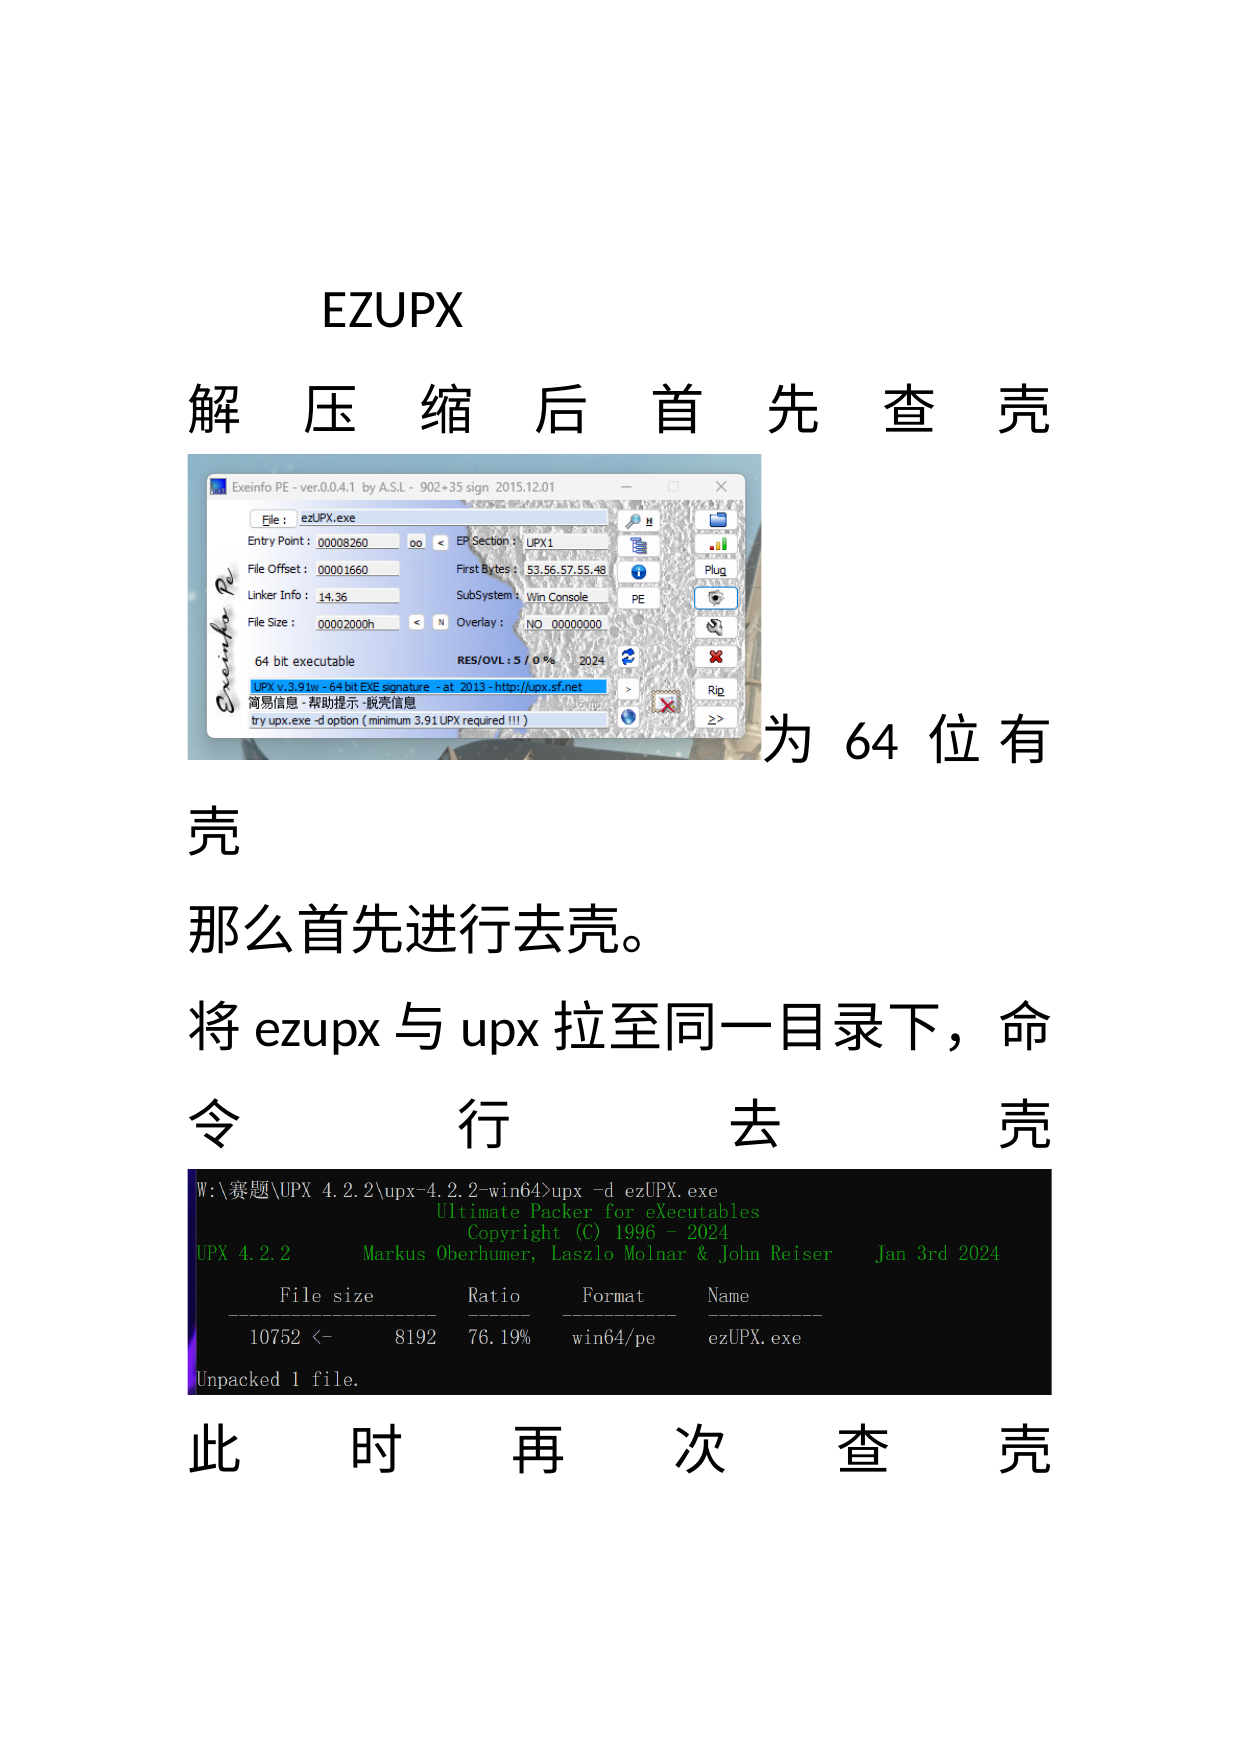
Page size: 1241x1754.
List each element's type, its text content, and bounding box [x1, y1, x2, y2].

picture [187, 454, 762, 760]
text 那么首先进行去壳。 [187, 877, 1053, 974]
text EZUPX [187, 259, 1053, 357]
picture [187, 1169, 1052, 1395]
